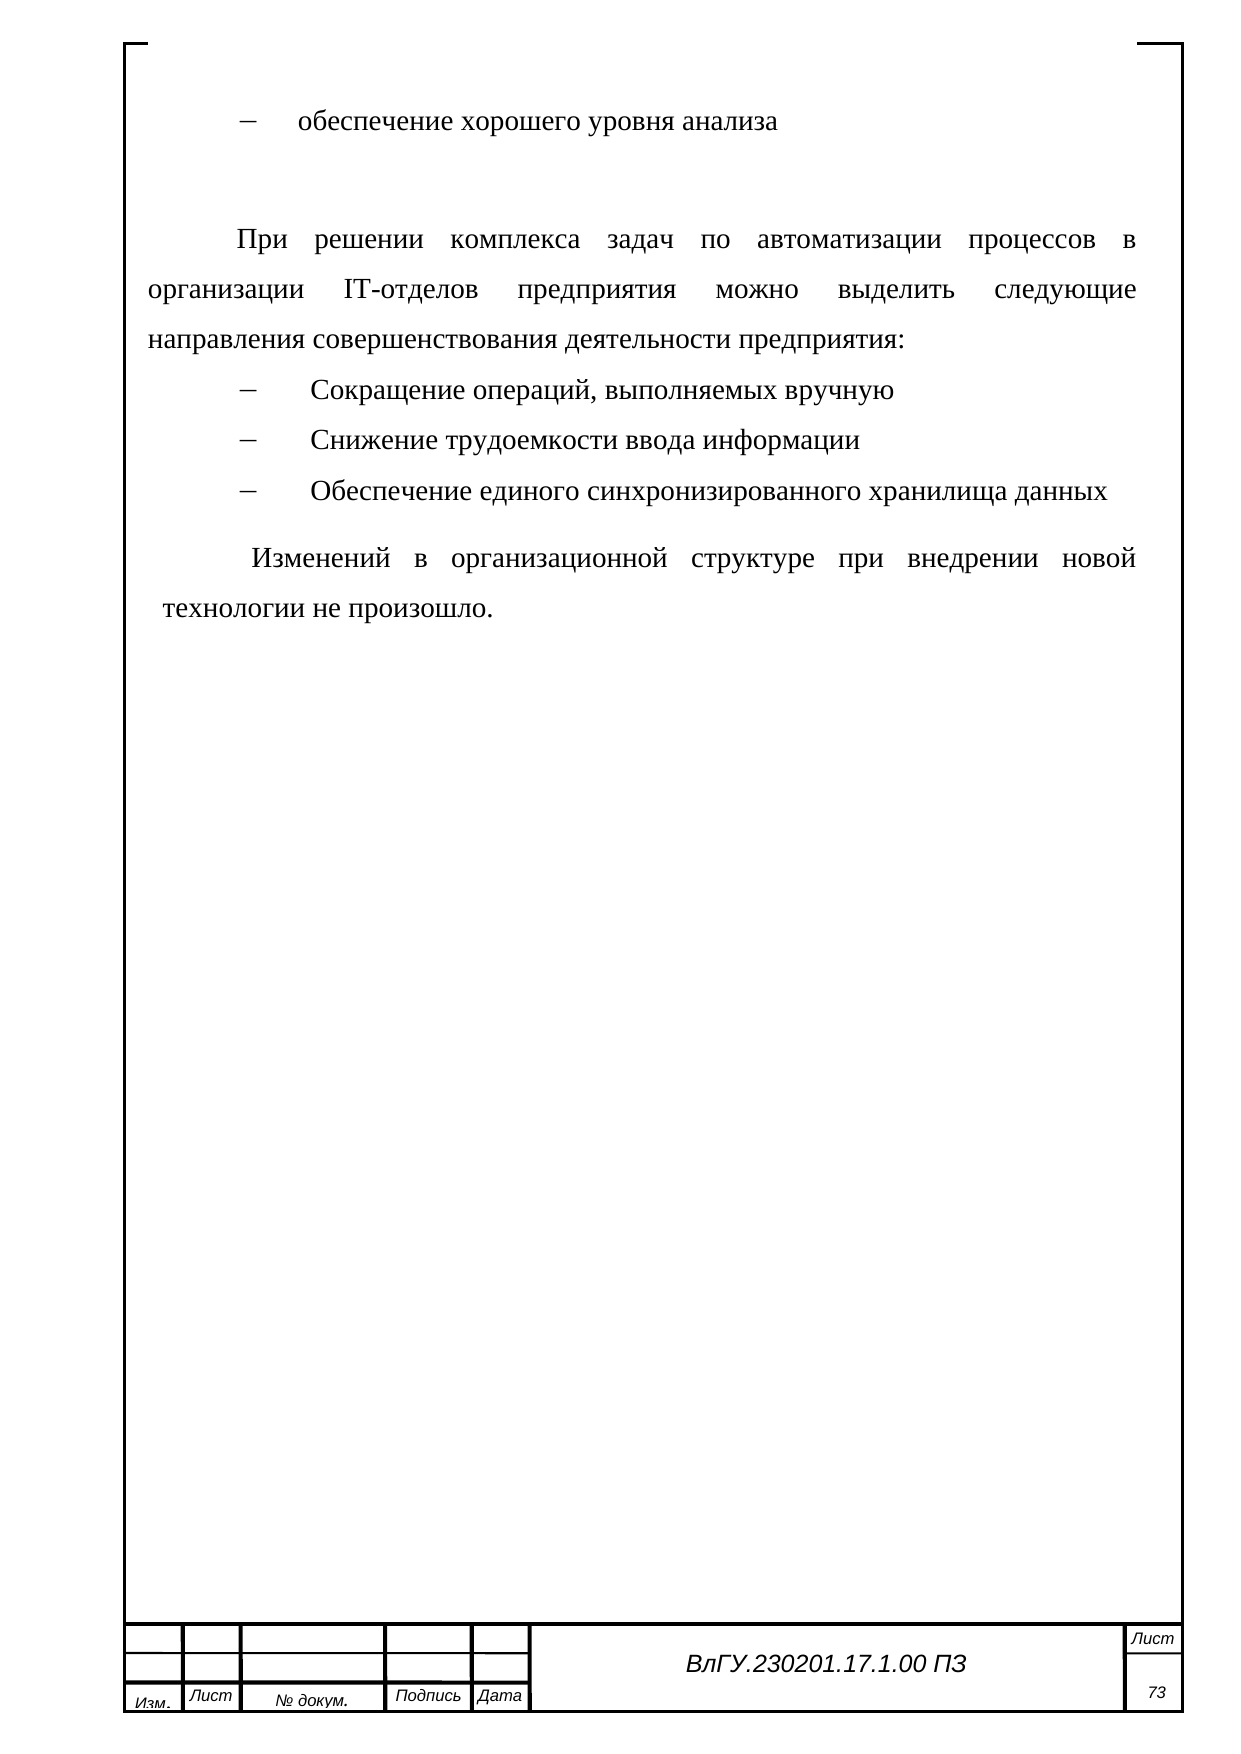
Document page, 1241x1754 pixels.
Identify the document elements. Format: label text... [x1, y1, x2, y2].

text При решении комплекса задач по автоматизации процессов в организации IT-отделов предприятия можно выделить следующие направления совершенствования деятельности предприятия: [148, 221, 1137, 355]
list Обеспечение единого синхронизированного хранилища данных [162, 473, 1137, 506]
list Сокращение операций, выполняемых вручную [162, 372, 1137, 405]
list обеспечение хорошего уровня анализа [162, 103, 1137, 137]
list Снижение трудоемкости ввода информации [162, 422, 1137, 456]
text Изменений в организационной структуре при внедрении новой технологии не произошло. [162, 540, 1137, 623]
